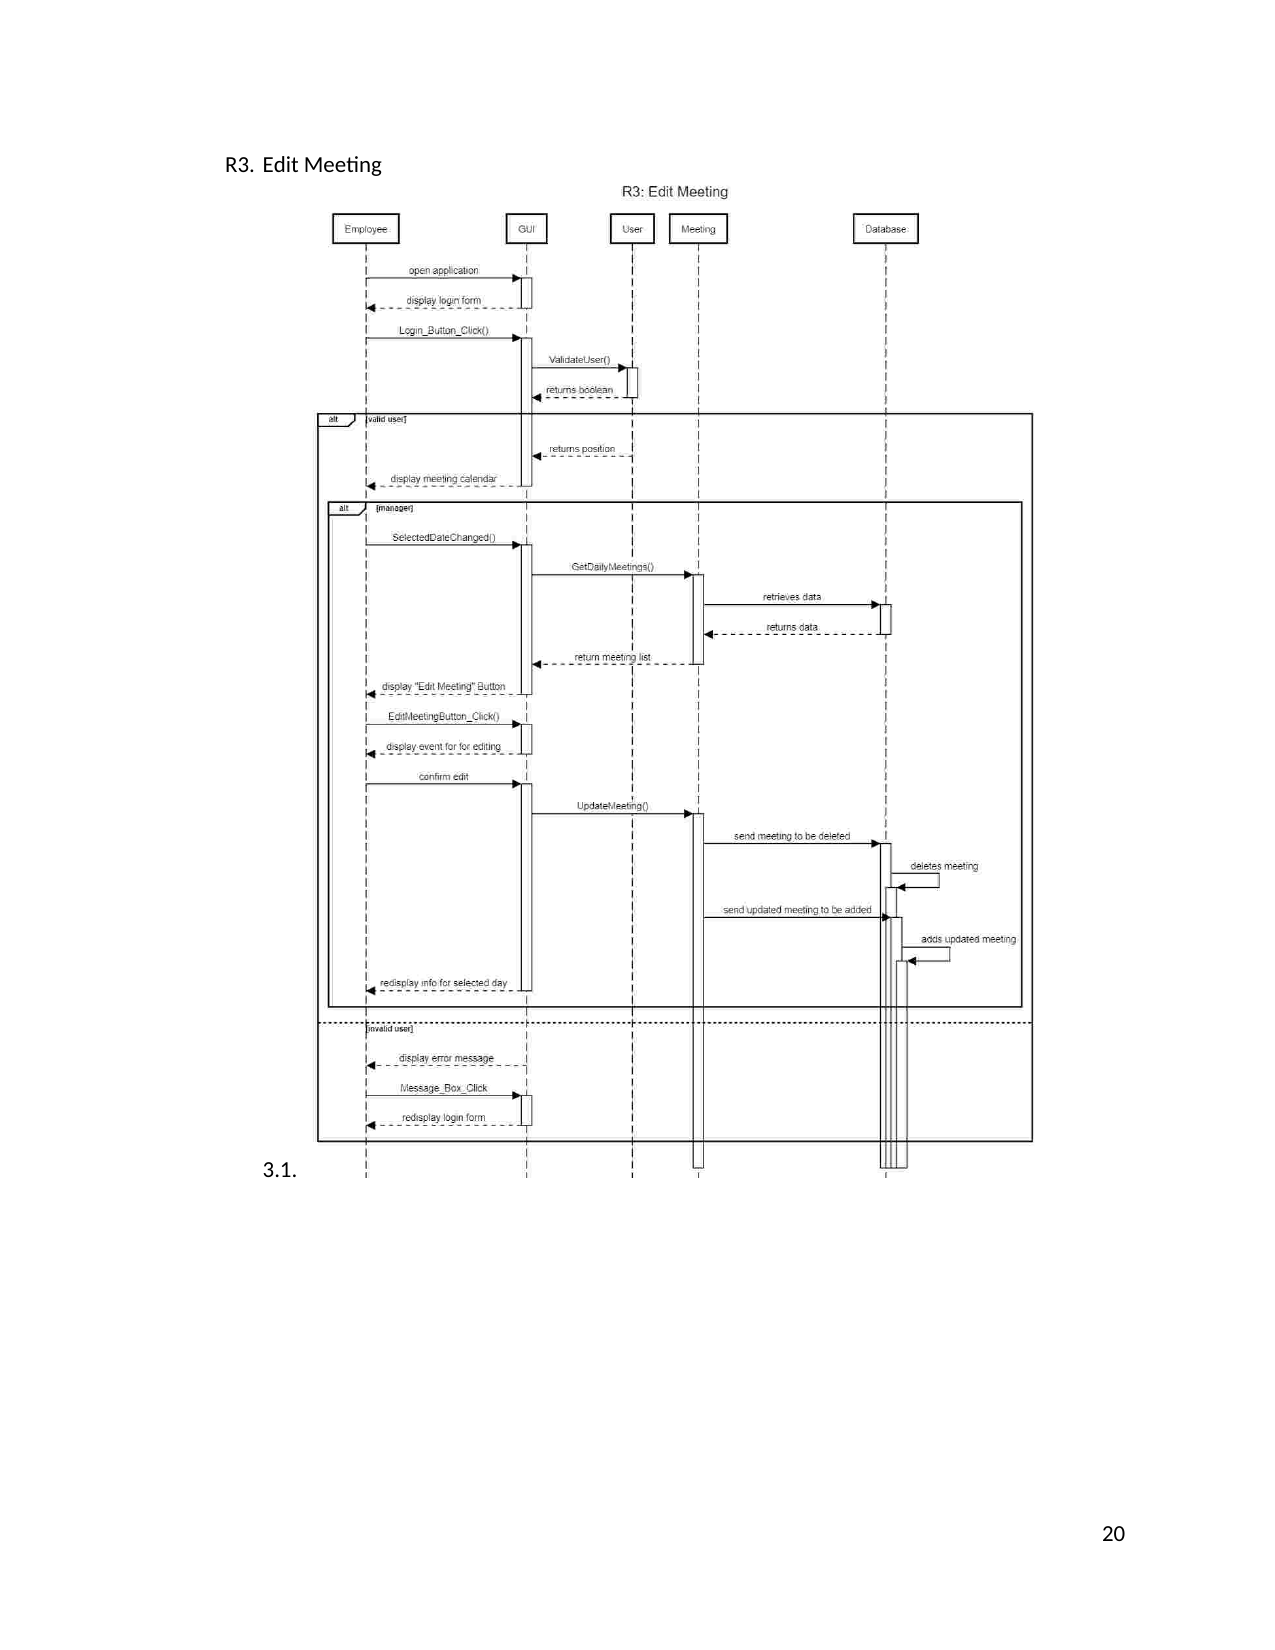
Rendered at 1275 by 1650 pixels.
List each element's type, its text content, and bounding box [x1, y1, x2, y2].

picture [307, 180, 1042, 1178]
list Edit Meeting [225, 150, 1125, 178]
